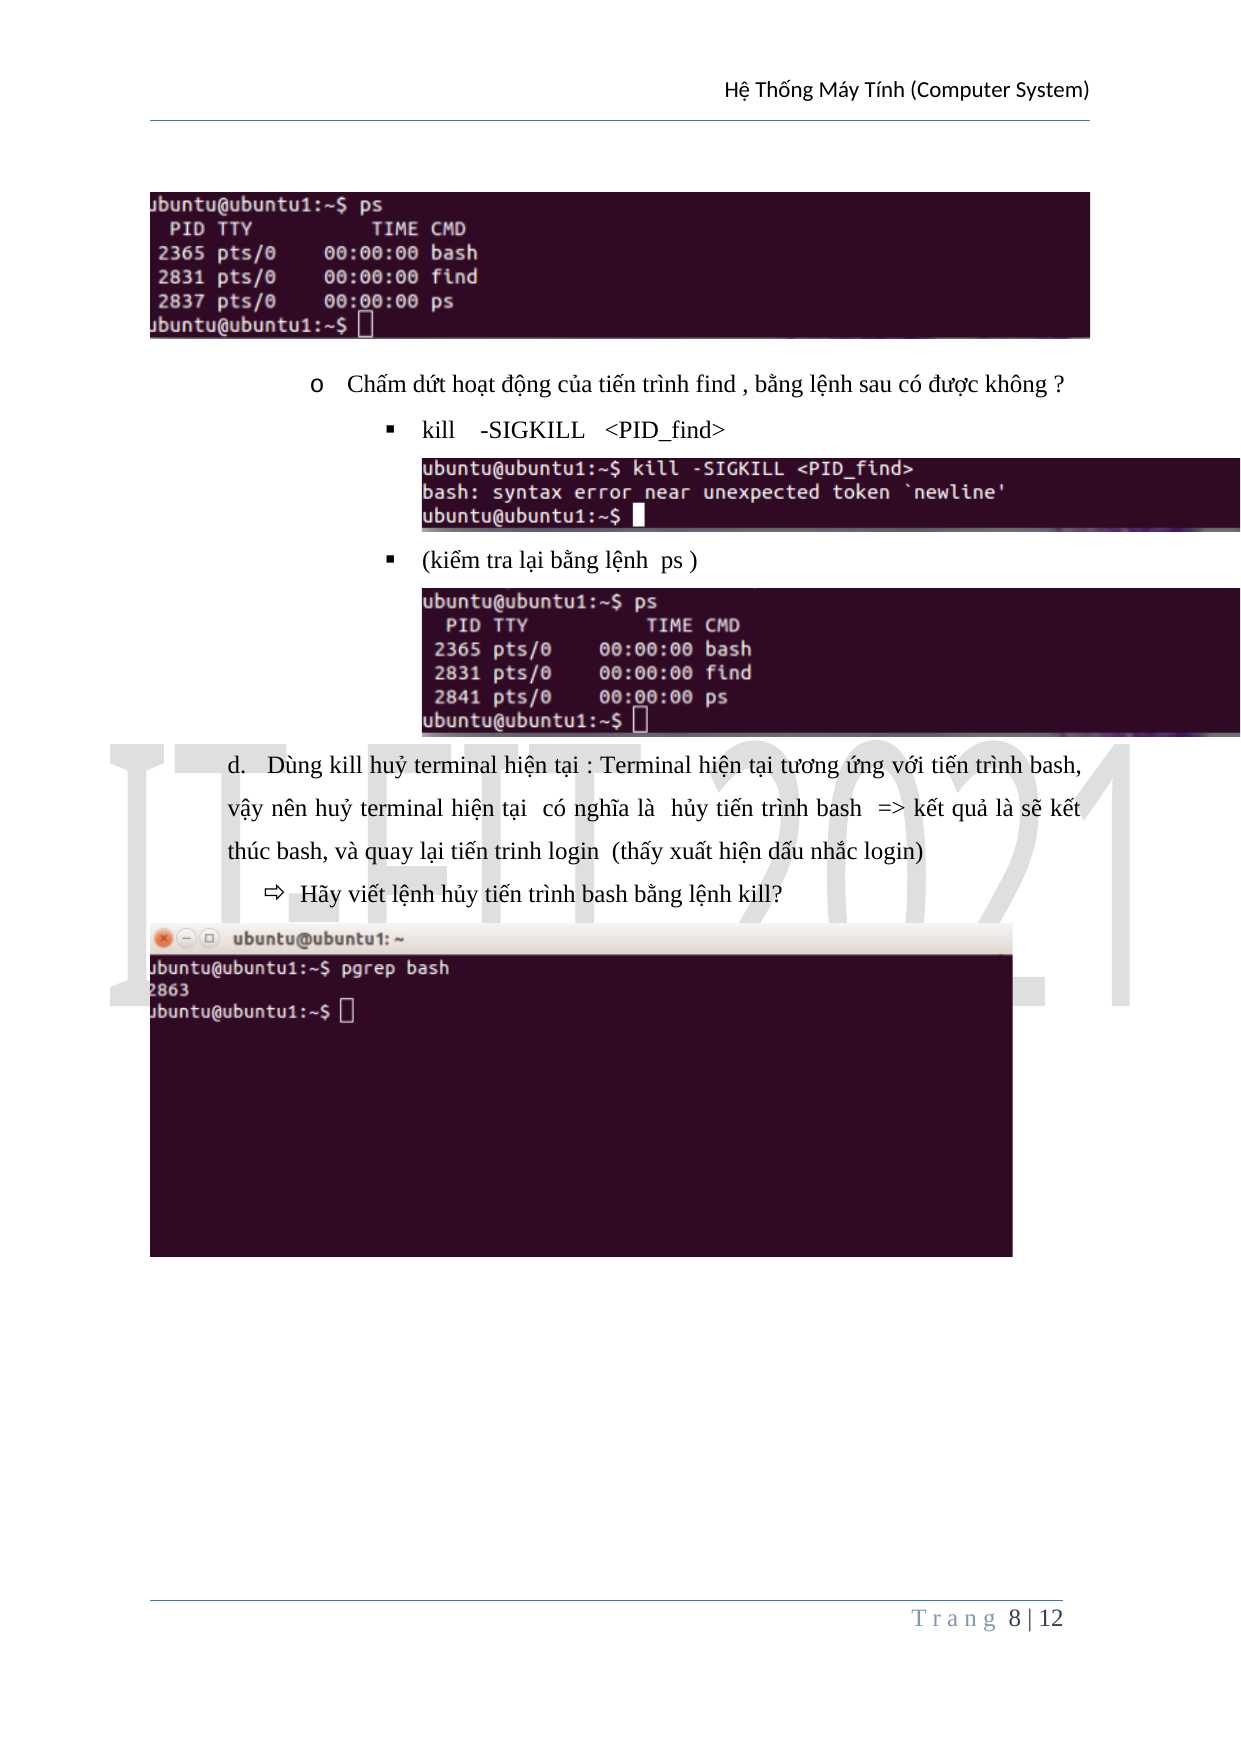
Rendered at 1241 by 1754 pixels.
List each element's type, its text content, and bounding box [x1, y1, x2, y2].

list (kiểm tra lại bằng lệnh ps ) [384, 545, 1090, 574]
picture [150, 923, 1013, 1257]
picture [421, 588, 1241, 737]
list kill -SIGKILL <PID_find> [384, 415, 1090, 444]
list Chấm dứt hoạt động của tiến trình find , bằng lệnh sau có được không ? [309, 369, 1090, 400]
picture [150, 192, 1091, 339]
picture [421, 458, 1241, 532]
text d. Dùng kill huỷ terminal hiện tại : Terminal hiện tại tương ứng với tiến trình bash, vậy nên huỷ terminal hiện tại có nghĩa là hủy tiến trình bash => kết quả là sẽ kết thúc bash, và quay lại tiến trinh login (thấy xuất hiện dấu nhắc login) [227, 750, 1083, 865]
list Hãy viết lệnh hủy tiến trình bash bằng lệnh kill? [225, 879, 1031, 909]
